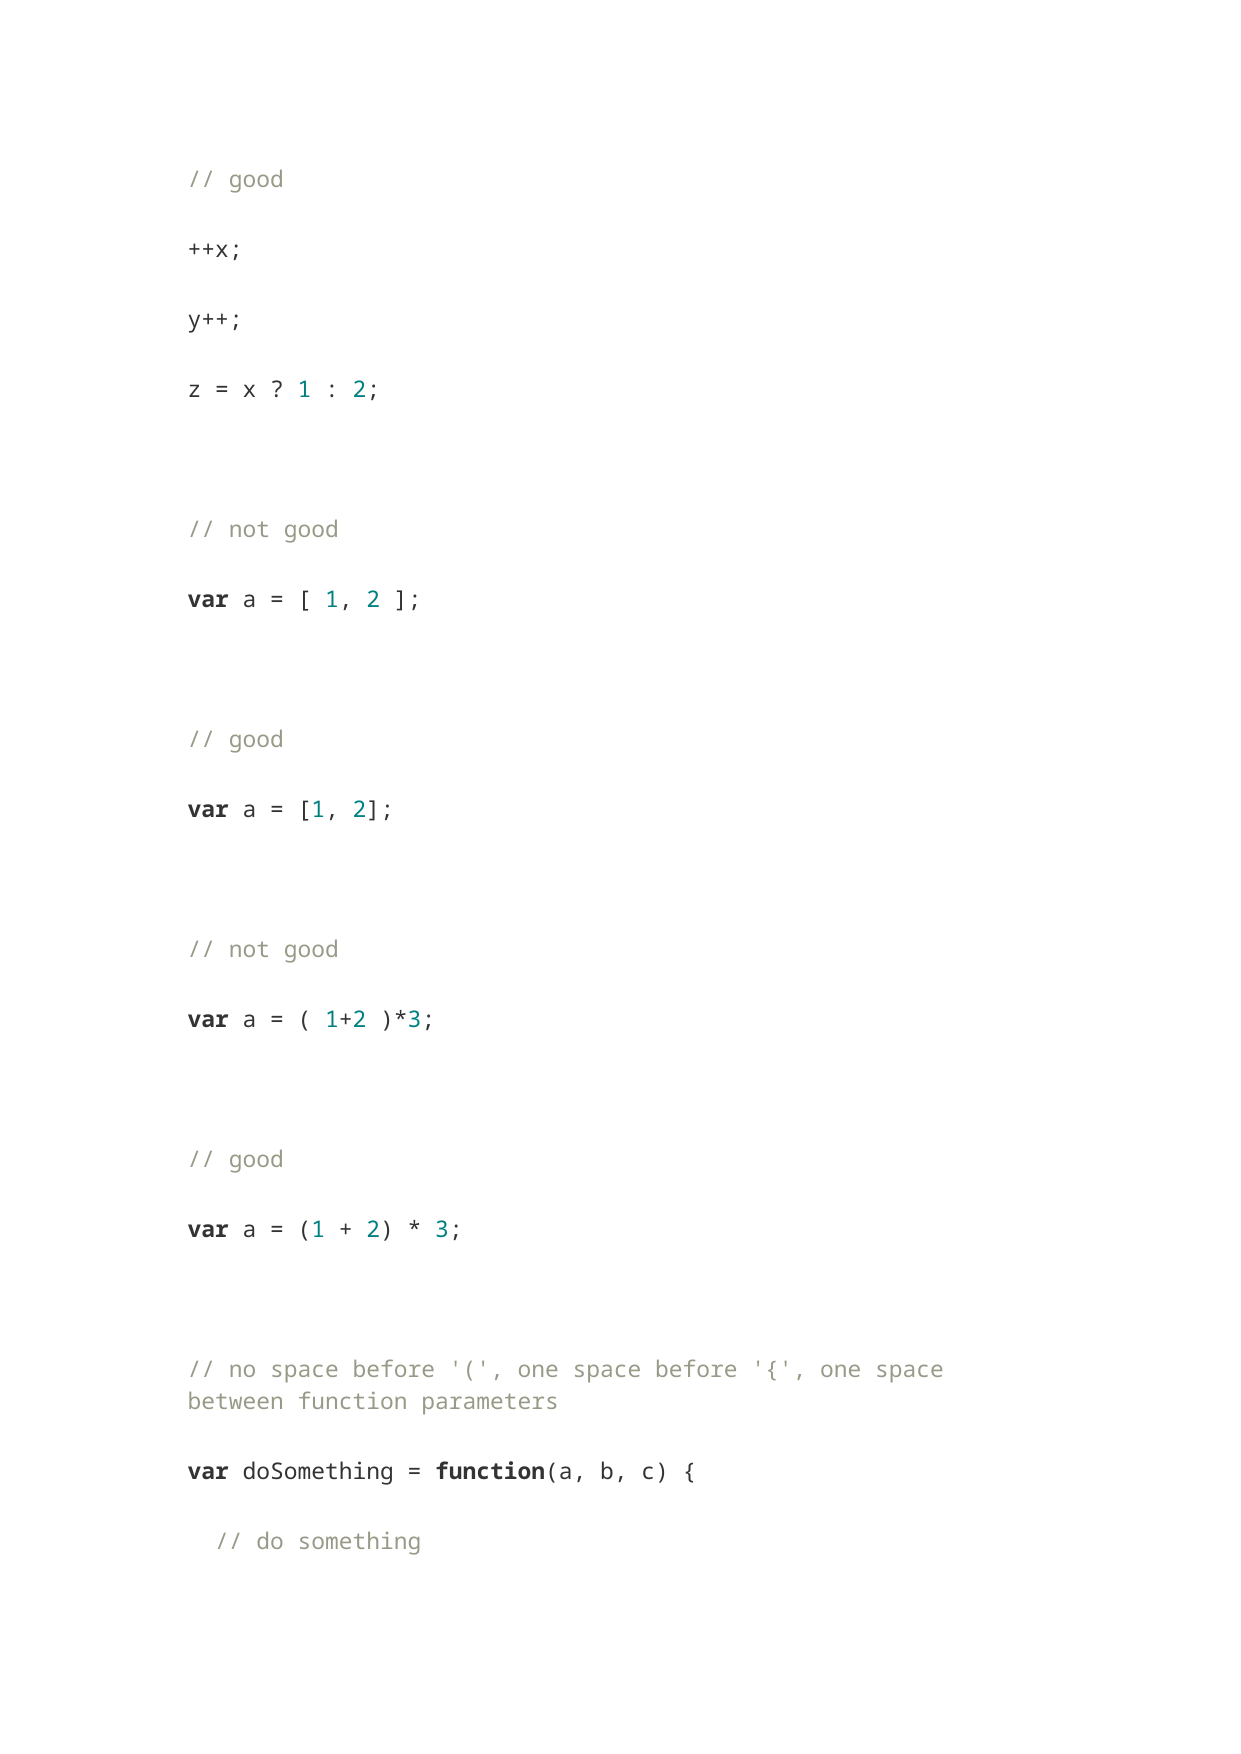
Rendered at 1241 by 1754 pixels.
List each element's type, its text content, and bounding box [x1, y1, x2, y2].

text // good [187, 722, 1053, 754]
text var a = [ 1, 2 ]; [187, 582, 1053, 614]
text var a = (1 + 2) * 3; [187, 1212, 1053, 1244]
text // not good [187, 932, 1053, 964]
text var doSomething = function(a, b, c) { [187, 1454, 1053, 1487]
text // no space before '(', one space before '{', one space between function parameters [187, 1352, 1053, 1417]
text y++; [187, 302, 1053, 334]
text // do something [187, 1524, 1053, 1557]
text // good [187, 1142, 1053, 1174]
text ++x; [187, 232, 1053, 264]
text var a = [1, 2]; [187, 792, 1053, 824]
text // not good [187, 512, 1053, 544]
text z = x ? 1 : 2; [187, 372, 1053, 404]
text var a = ( 1+2 )*3; [187, 1002, 1053, 1034]
text // good [187, 162, 1053, 194]
